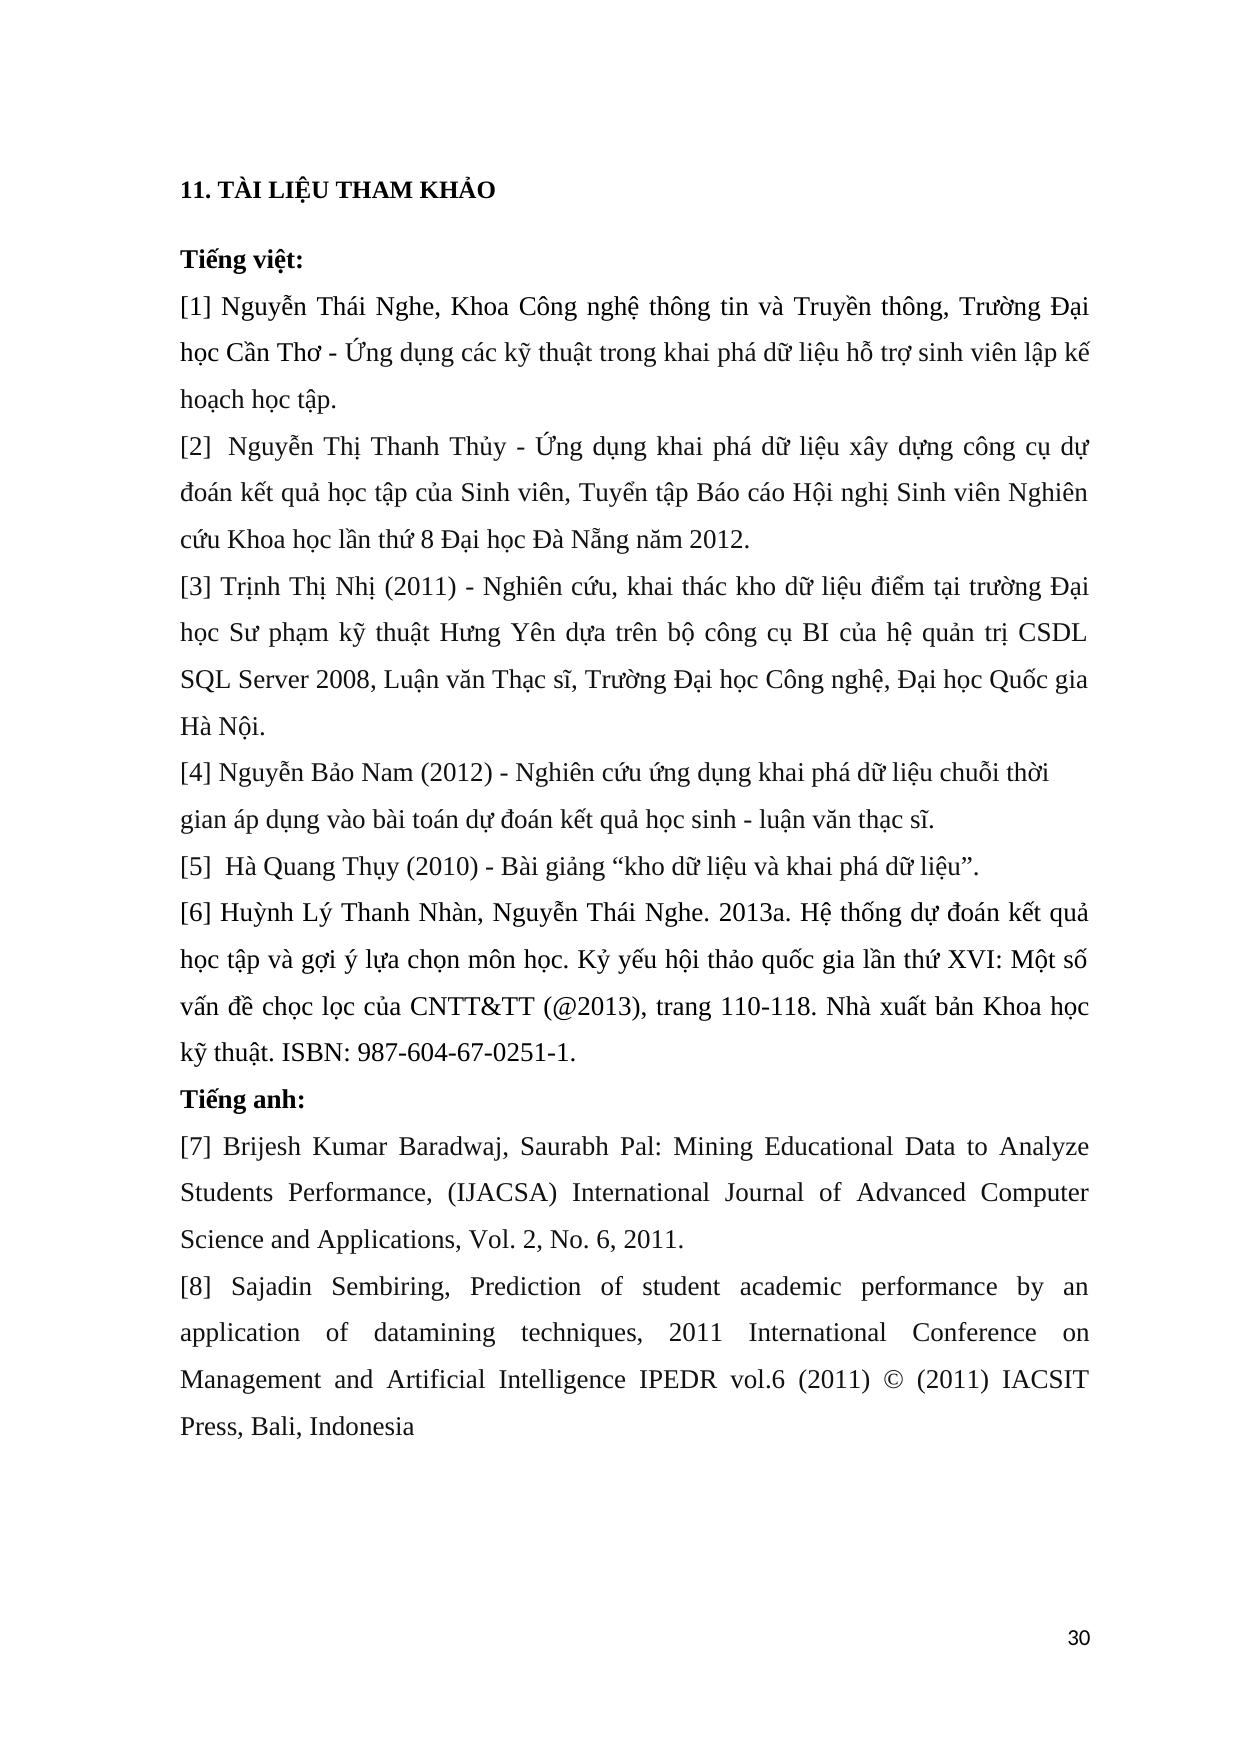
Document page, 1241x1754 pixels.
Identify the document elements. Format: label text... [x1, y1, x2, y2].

text [1] Nguyễn Thái Nghe, Khoa Công nghệ thông tin và Truyền thông, Trường Đại học Cần Thơ - Ứng dụng các kỹ thuật trong khai phá dữ liệu hỗ trợ sinh viên lập kế hoạch học tập. [180, 290, 1090, 414]
text [7] Brijesh Kumar Baradwaj, Saurabh Pal: Mining Educational Data to Analyze Students Performance, (IJACSA) International Journal of Advanced Computer Science and Applications, Vol. 2, No. 6, 2011. [180, 1130, 1090, 1254]
text 11. TÀI LIỆU THAM KHẢO [180, 175, 1090, 204]
text [8] Sajadin Sembiring, Prediction of student academic performance by an application of datamining techniques, 2011 International Conference on Management and Artificial Intelligence IPEDR vol.6 (2011) © (2011) IACSIT Press, Bali, Indonesia [180, 1270, 1090, 1441]
text Tiếng anh: [180, 1083, 1090, 1114]
text [2] Nguyễn Thị Thanh Thủy - Ứng dụng khai phá dữ liệu xây dựng công cụ dự đoán kết quả học tập của Sinh viên, Tuyển tập Báo cáo Hội nghị Sinh viên Nghiên cứu Khoa học lần thứ 8 Đại học Đà Nẵng năm 2012. [180, 430, 1090, 554]
text [5] Hà Quang Thụy (2010) - Bài giảng “kho dữ liệu và khai phá dữ liệu”. [180, 850, 1090, 881]
text [4] Nguyễn Bảo Nam (2012) - Nghiên cứu ứng dụng khai phá dữ liệu chuỗi thời [180, 756, 1090, 788]
text Tiếng việt: [180, 243, 1090, 274]
text gian áp dụng vào bài toán dự đoán kết quả học sinh - luận văn thạc sĩ. [180, 803, 1090, 834]
text [6] Huỳnh Lý Thanh Nhàn, Nguyễn Thái Nghe. 2013a. Hệ thống dự đoán kết quả học tập và gợi ý lựa chọn môn học. Kỷ yếu hội thảo quốc gia lần thứ XVI: Một số vấn đề chọc lọc của CNTT&TT (@2013), trang 110-118. Nhà xuất bản Khoa học kỹ thuật. ISBN: 987-604-67-0251-1. [180, 896, 1090, 1068]
text [3] Trịnh Thị Nhị (2011) - Nghiên cứu, khai thác kho dữ liệu điểm tại trường Đại học Sư phạm kỹ thuật Hưng Yên dựa trên bộ công cụ BI của hệ quản trị CSDL SQL Server 2008, Luận văn Thạc sĩ, Trường Đại học Công nghệ, Đại học Quốc gia Hà Nội. [180, 570, 1090, 741]
